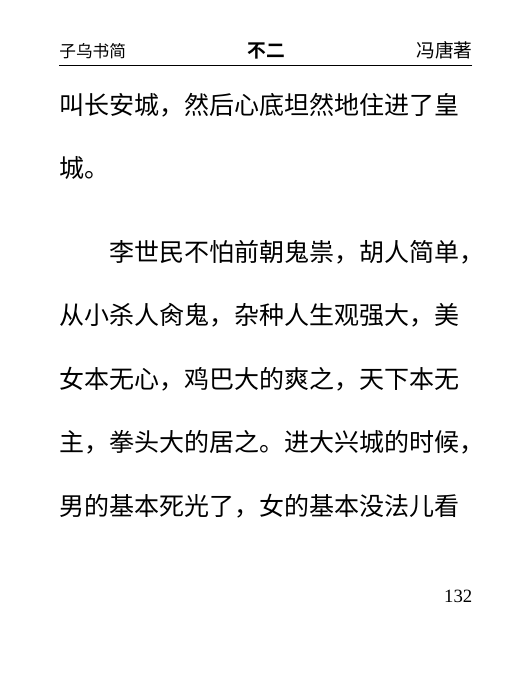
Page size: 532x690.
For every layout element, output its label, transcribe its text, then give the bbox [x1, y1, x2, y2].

text 李世民右眼珠儿黑左眼珠儿蓝，进了隋朝的大兴城，基本没动，改名叫长安城，然后心底坦然地住进了皇城。 [59, 72, 472, 199]
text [59, 219, 472, 536]
